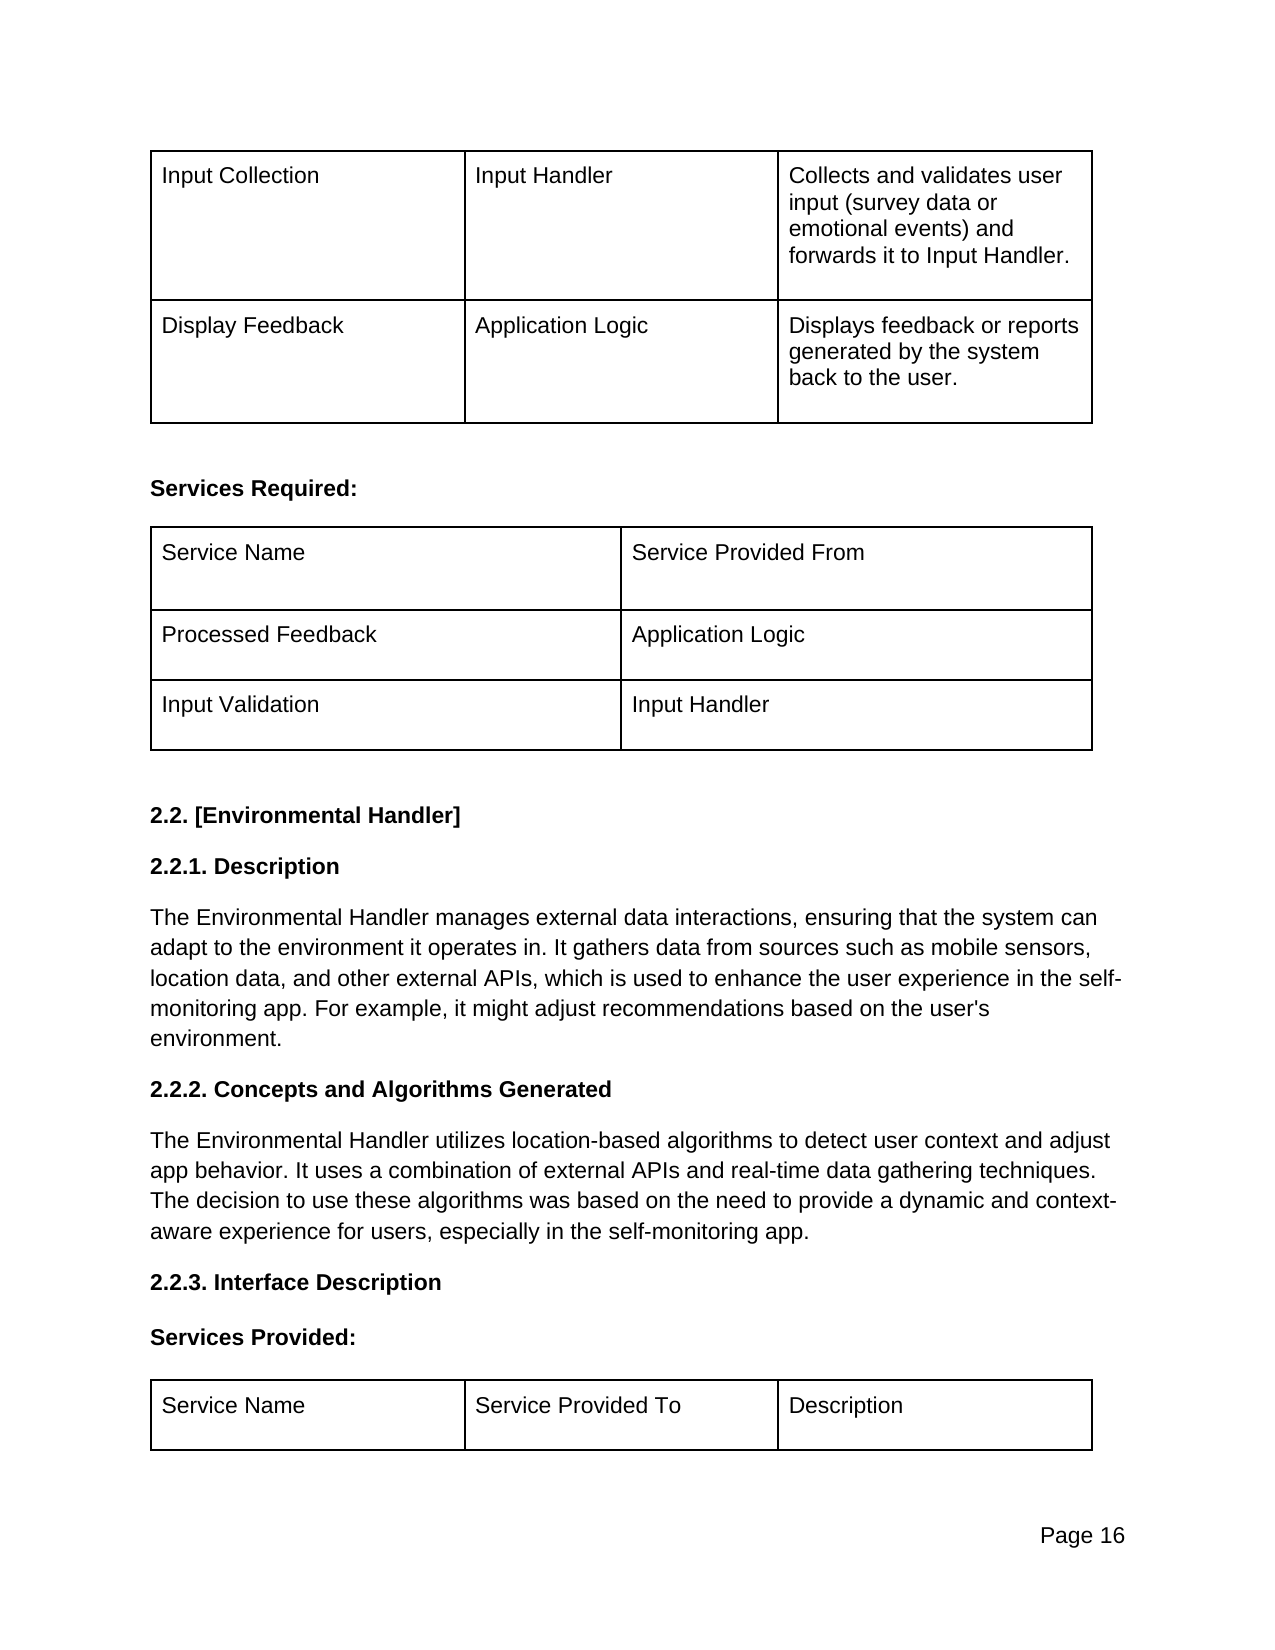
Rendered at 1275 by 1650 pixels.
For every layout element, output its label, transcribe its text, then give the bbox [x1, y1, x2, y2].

text 2.2.3. Interface Description [150, 1269, 1125, 1295]
table_header Service Name [152, 1381, 464, 1449]
text The Environmental Handler utilizes location-based algorithms to detect user context and adjust app behavior. It uses a combination of external APIs and real-time data gathering techniques. The decision to use these algorithms was based on the need to provide a dynamic and context-aware experience for users, especially in the self-monitoring app. [150, 1127, 1125, 1244]
table_cell Application Logic [466, 301, 777, 422]
text 2.2.2. Concepts and Algorithms Generated [150, 1076, 1125, 1102]
table_cell Input Handler [466, 152, 777, 299]
table_cell Input Collection [152, 152, 464, 299]
table_cell Display Feedback [152, 301, 464, 422]
text Services Required: [150, 475, 1275, 501]
table_cell Input Handler [622, 681, 1091, 749]
text Services Provided: [150, 1324, 1125, 1350]
text The Environmental Handler manages external data interactions, ensuring that the system can adapt to the environment it operates in. It gathers data from sources such as mobile sensors, location data, and other external APIs, which is used to enhance the user experience in the self-monitoring app. For example, it might adjust recommendations based on the user's environment. [150, 904, 1125, 1051]
table_header Service Name [152, 528, 620, 609]
table_header Service Provided From [622, 528, 1091, 609]
table_cell Application Logic [622, 611, 1091, 679]
table_header Description [779, 1381, 1091, 1449]
table_cell Displays feedback or reports generated by the system back to the user. [779, 301, 1091, 422]
table_header Service Provided To [466, 1381, 777, 1449]
text 2.2. [Environmental Handler] [150, 802, 1125, 828]
text 2.2.1. Description [150, 853, 1125, 879]
table_cell Collects and validates user input (survey data or emotional events) and forwards it to Input Handler. [779, 152, 1091, 299]
table_cell Processed Feedback [152, 611, 620, 679]
table_cell Input Validation [152, 681, 620, 749]
